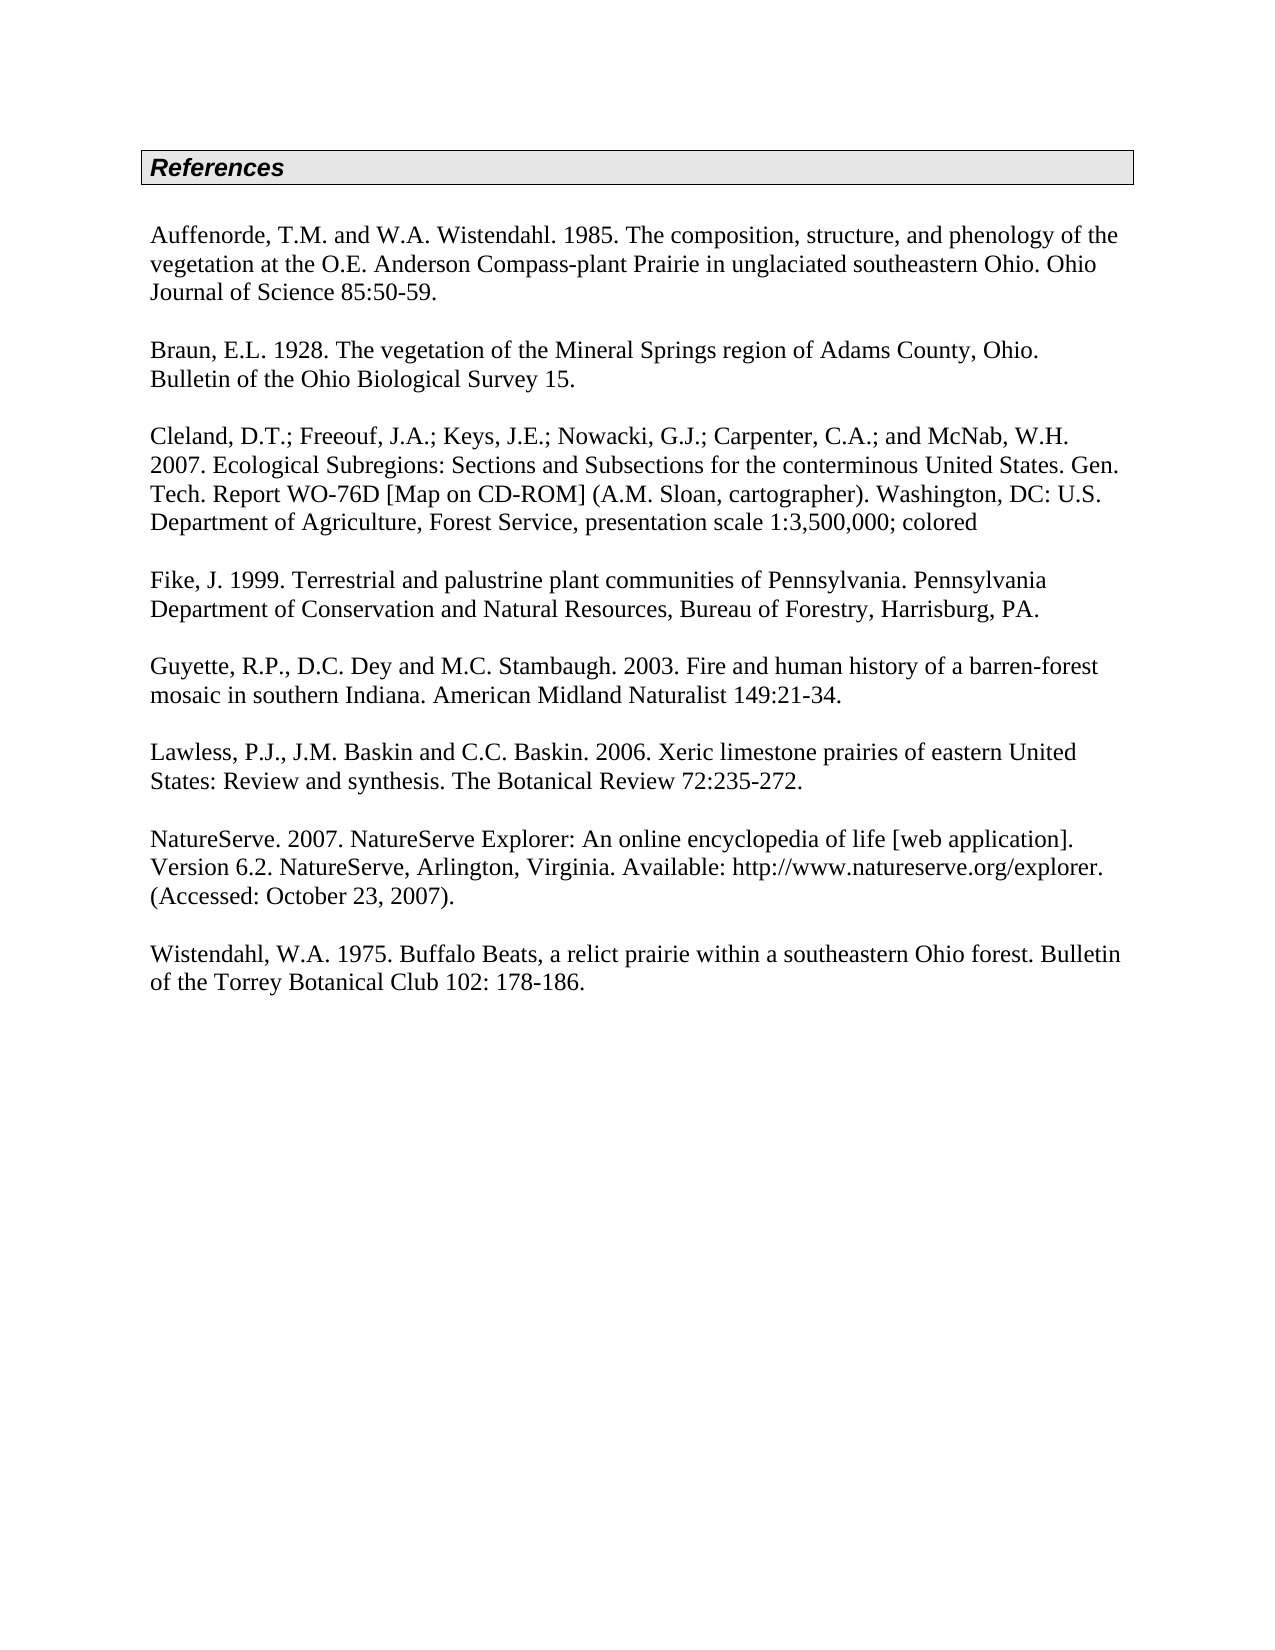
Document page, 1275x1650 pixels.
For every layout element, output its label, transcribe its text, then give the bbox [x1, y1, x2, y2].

text Guyette, R.P., D.C. Dey and M.C. Stambaugh. 2003. Fire and human history of a barren-forest mosaic in southern Indiana. American Midland Naturalist 149:21-34. [150, 651, 1125, 709]
text Cleland, D.T.; Freeouf, J.A.; Keys, J.E.; Nowacki, G.J.; Carpenter, C.A.; and McNab, W.H. 2007. Ecological Subregions: Sections and Subsections for the conterminous United States. Gen. Tech. Report WO-76D [Map on CD-ROM] (A.M. Sloan, cartographer). Washington, DC: U.S. Department of Agriculture, Forest Service, presentation scale 1:3,500,000; colored [150, 421, 1125, 536]
text Lawless, P.J., J.M. Baskin and C.C. Baskin. 2006. Xeric limestone prairies of eastern United States: Review and synthesis. The Botanical Review 72:235-272. [150, 737, 1125, 795]
text References [142, 151, 1133, 184]
text Fike, J. 1999. Terrestrial and palustrine plant communities of Pennsylvania. Pennsylvania Department of Conservation and Natural Resources, Bureau of Forestry, Harrisburg, PA. [150, 565, 1125, 622]
text NatureServe. 2007. NatureServe Explorer: An online encyclopedia of life [web application]. Version 6.2. NatureServe, Arlington, Virginia. Available: http://www.natureserve.org/explorer. (Accessed: October 23, 2007). [150, 824, 1125, 910]
text Auffenorde, T.M. and W.A. Wistendahl. 1985. The composition, structure, and phenology of the vegetation at the O.E. Anderson Compass-plant Prairie in unglaciated southeastern Ohio. Ohio Journal of Science 85:50-59. [150, 220, 1125, 306]
text Wistendahl, W.A. 1975. Buffalo Beats, a relict prairie within a southeastern Ohio forest. Bulletin of the Torrey Botanical Club 102: 178-186. [150, 939, 1125, 996]
text Braun, E.L. 1928. The vegetation of the Mineral Springs region of Adams County, Ohio. Bulletin of the Ohio Biological Survey 15. [150, 335, 1125, 392]
